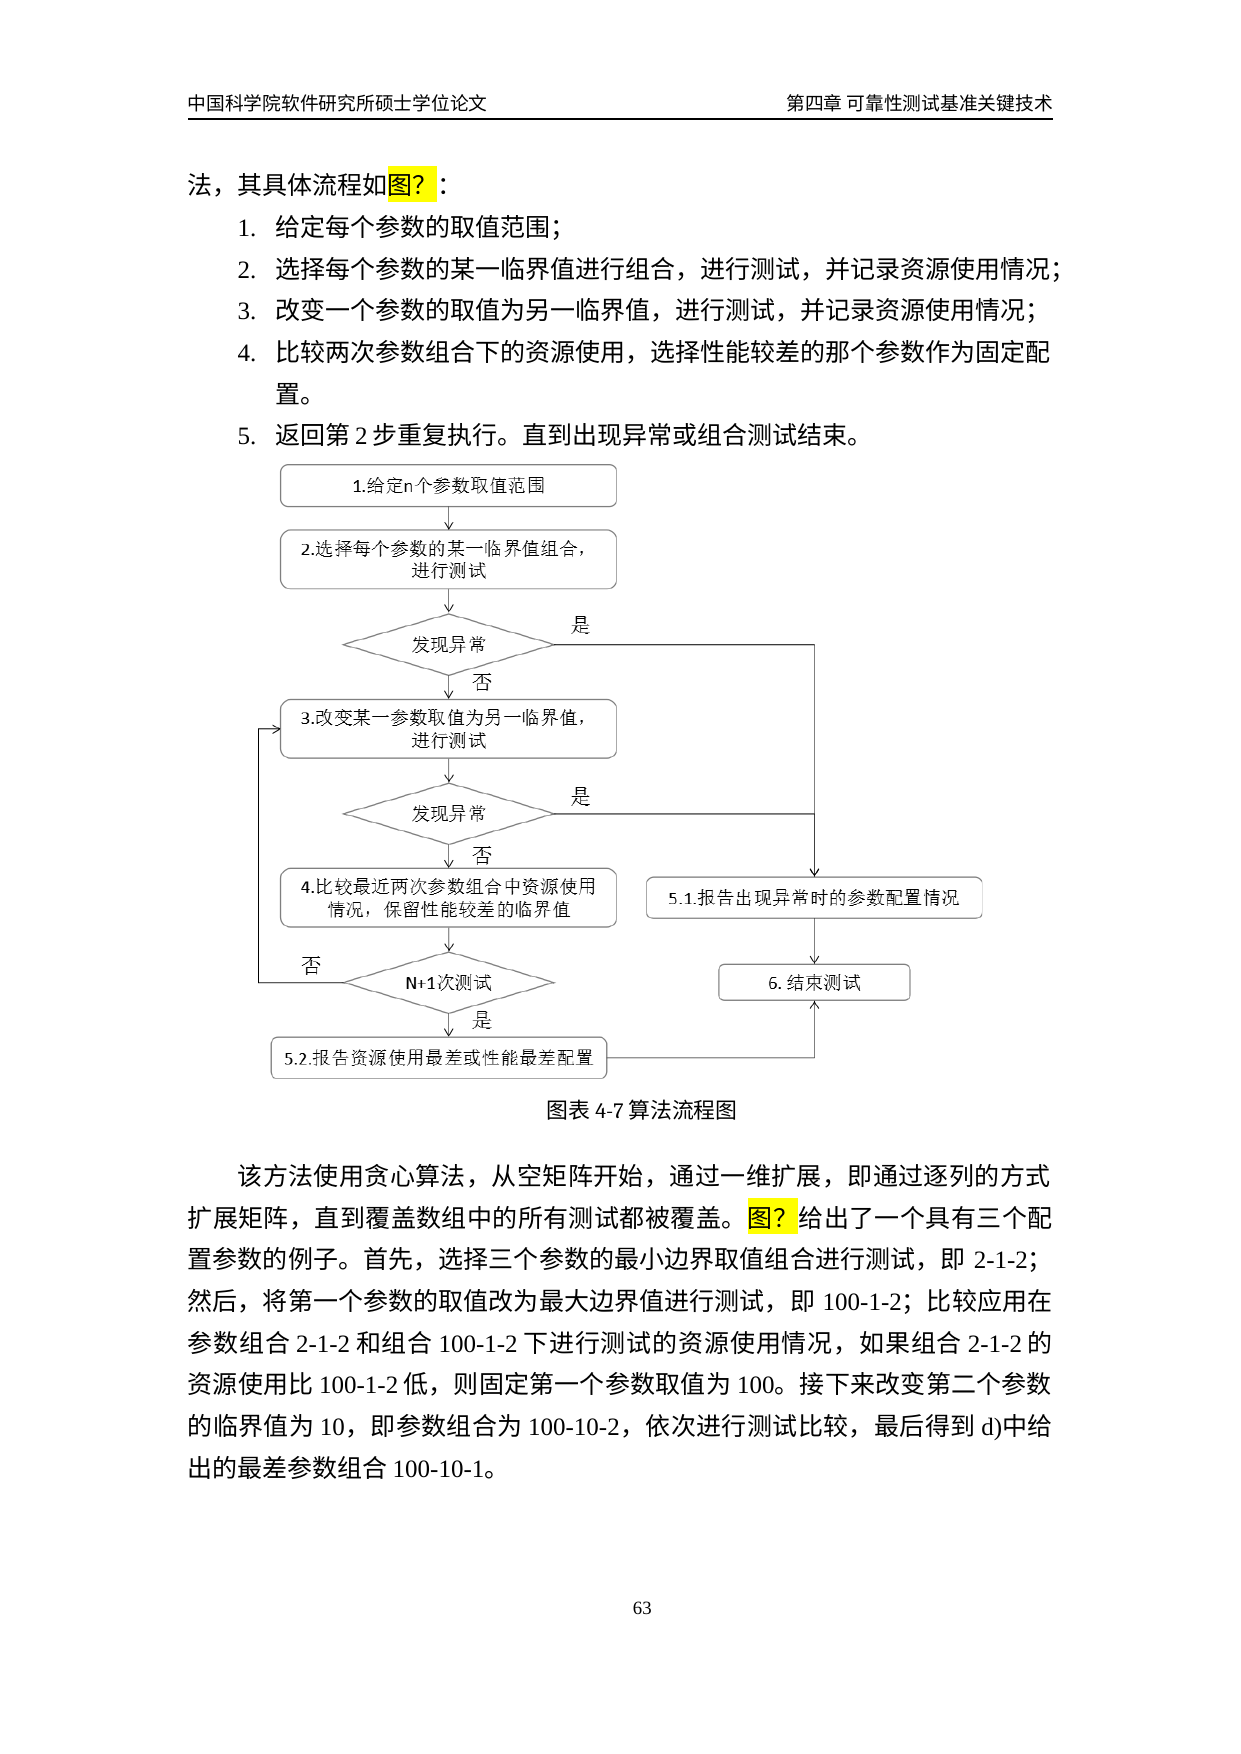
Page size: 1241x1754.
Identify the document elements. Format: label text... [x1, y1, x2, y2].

list 返回第2步重复执行。直到出现异常或组合测试结束。 [237, 410, 1053, 452]
list 给定每个参数的取值范围； [237, 202, 1053, 244]
picture [258, 464, 983, 1079]
list 选择每个参数的某一临界值进行组合，进行测试，并记录资源使用情况； [237, 244, 1053, 285]
text 图表 4-7 算法流程图 [187, 1092, 1053, 1126]
list 比较两次参数组合下的资源使用，选择性能较差的那个参数作为固定配置。 [237, 327, 1053, 410]
list 改变一个参数的取值为另一临界值，进行测试，并记录资源使用情况； [237, 285, 1053, 327]
text 该方法使用贪心算法，从空矩阵开始，通过一维扩展，即通过逐列的方式扩展矩阵，直到覆盖数组中的所有测试都被覆盖。图？给出了一个具有三个配置参数的例子。首先，选择三个参数的最小边界取值组合进行测试，即2-1-2；然后，将第一个参数的取值改为最大边界值进行测试，即100-1-2；比较应用在参数组合2-1-2和组合100-1-2下进行测试的资源使用情况，如果组合2-1-2的资源使用比100-1-2低，则固定第一个参数取值为100。接下来改变第二个参数的临界值为10，即参数组合为100-10-2，依次进行测试比较，最后得到d)中给出的最差参数组合100-10-1。 [187, 1151, 1053, 1484]
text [187, 160, 1053, 202]
